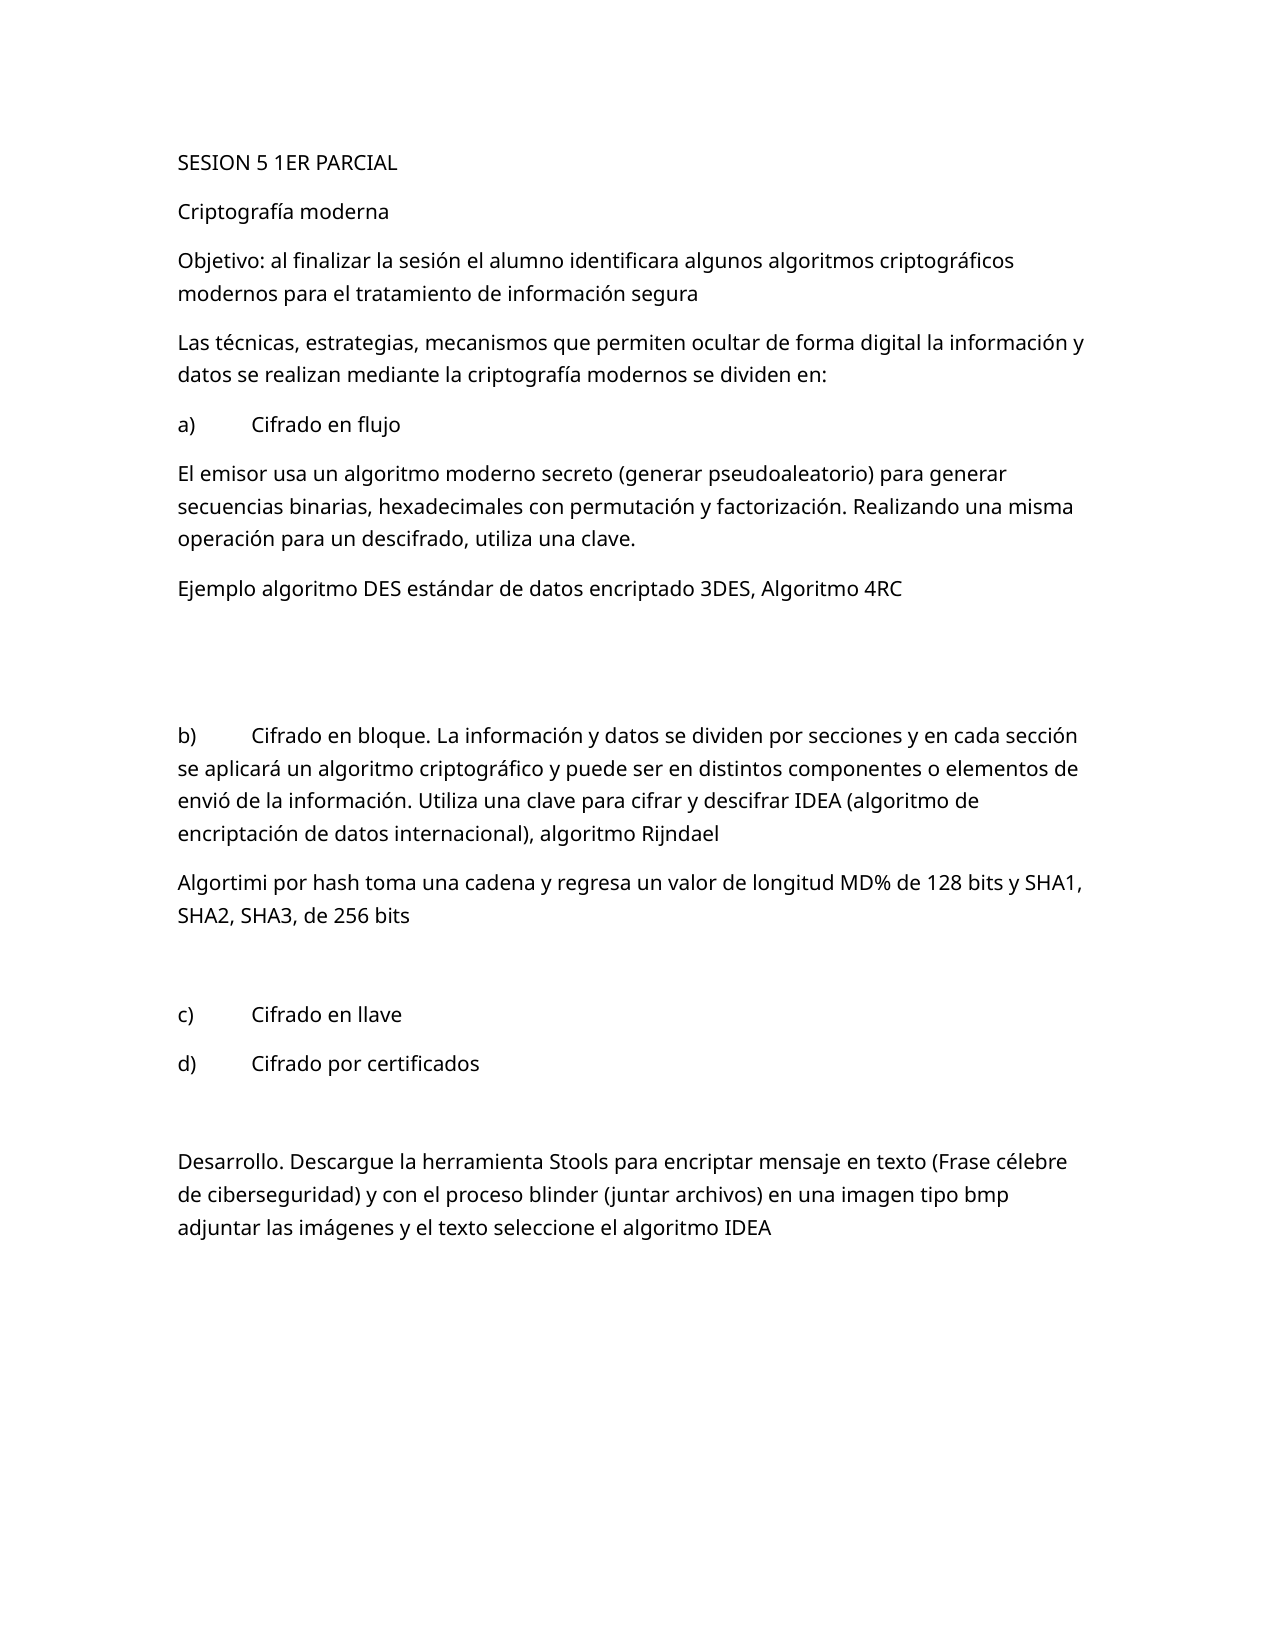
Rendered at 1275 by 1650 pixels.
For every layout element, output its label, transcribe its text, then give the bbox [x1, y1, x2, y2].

text SESION 5 1ER PARCIAL [177, 148, 1098, 176]
text Criptografía moderna [177, 197, 1098, 225]
text Desarrollo. Descargue la herramienta Stools para encriptar mensaje en texto (Frase célebre de ciberseguridad) y con el proceso blinder (juntar archivos) en una imagen tipo bmp adjuntar las imágenes y el texto seleccione el algoritmo IDEA [177, 1147, 1098, 1241]
text Ejemplo algoritmo DES estándar de datos encriptado 3DES, Algoritmo 4RC [177, 574, 1098, 602]
text c) Cifrado en llave [177, 1000, 1098, 1028]
text d) Cifrado por certificados [177, 1049, 1098, 1077]
text Objetivo: al finalizar la sesión el alumno identificara algunos algoritmos criptográficos modernos para el tratamiento de información segura [177, 246, 1098, 307]
text a) Cifrado en flujo [177, 410, 1098, 438]
text b) Cifrado en bloque. La información y datos se dividen por secciones y en cada sección se aplicará un algoritmo criptográfico y puede ser en distintos componentes o elementos de envió de la información. Utiliza una clave para cifrar y descifrar IDEA (algoritmo de encriptación de datos internacional), algoritmo Rijndael [177, 721, 1098, 848]
text El emisor usa un algoritmo moderno secreto (generar pseudoaleatorio) para generar secuencias binarias, hexadecimales con permutación y factorización. Realizando una misma operación para un descifrado, utiliza una clave. [177, 459, 1098, 553]
text Las técnicas, estrategias, mecanismos que permiten ocultar de forma digital la información y datos se realizan mediante la criptografía modernos se dividen en: [177, 328, 1098, 389]
text Algortimi por hash toma una cadena y regresa un valor de longitud MD% de 128 bits y SHA1, SHA2, SHA3, de 256 bits [177, 868, 1098, 929]
